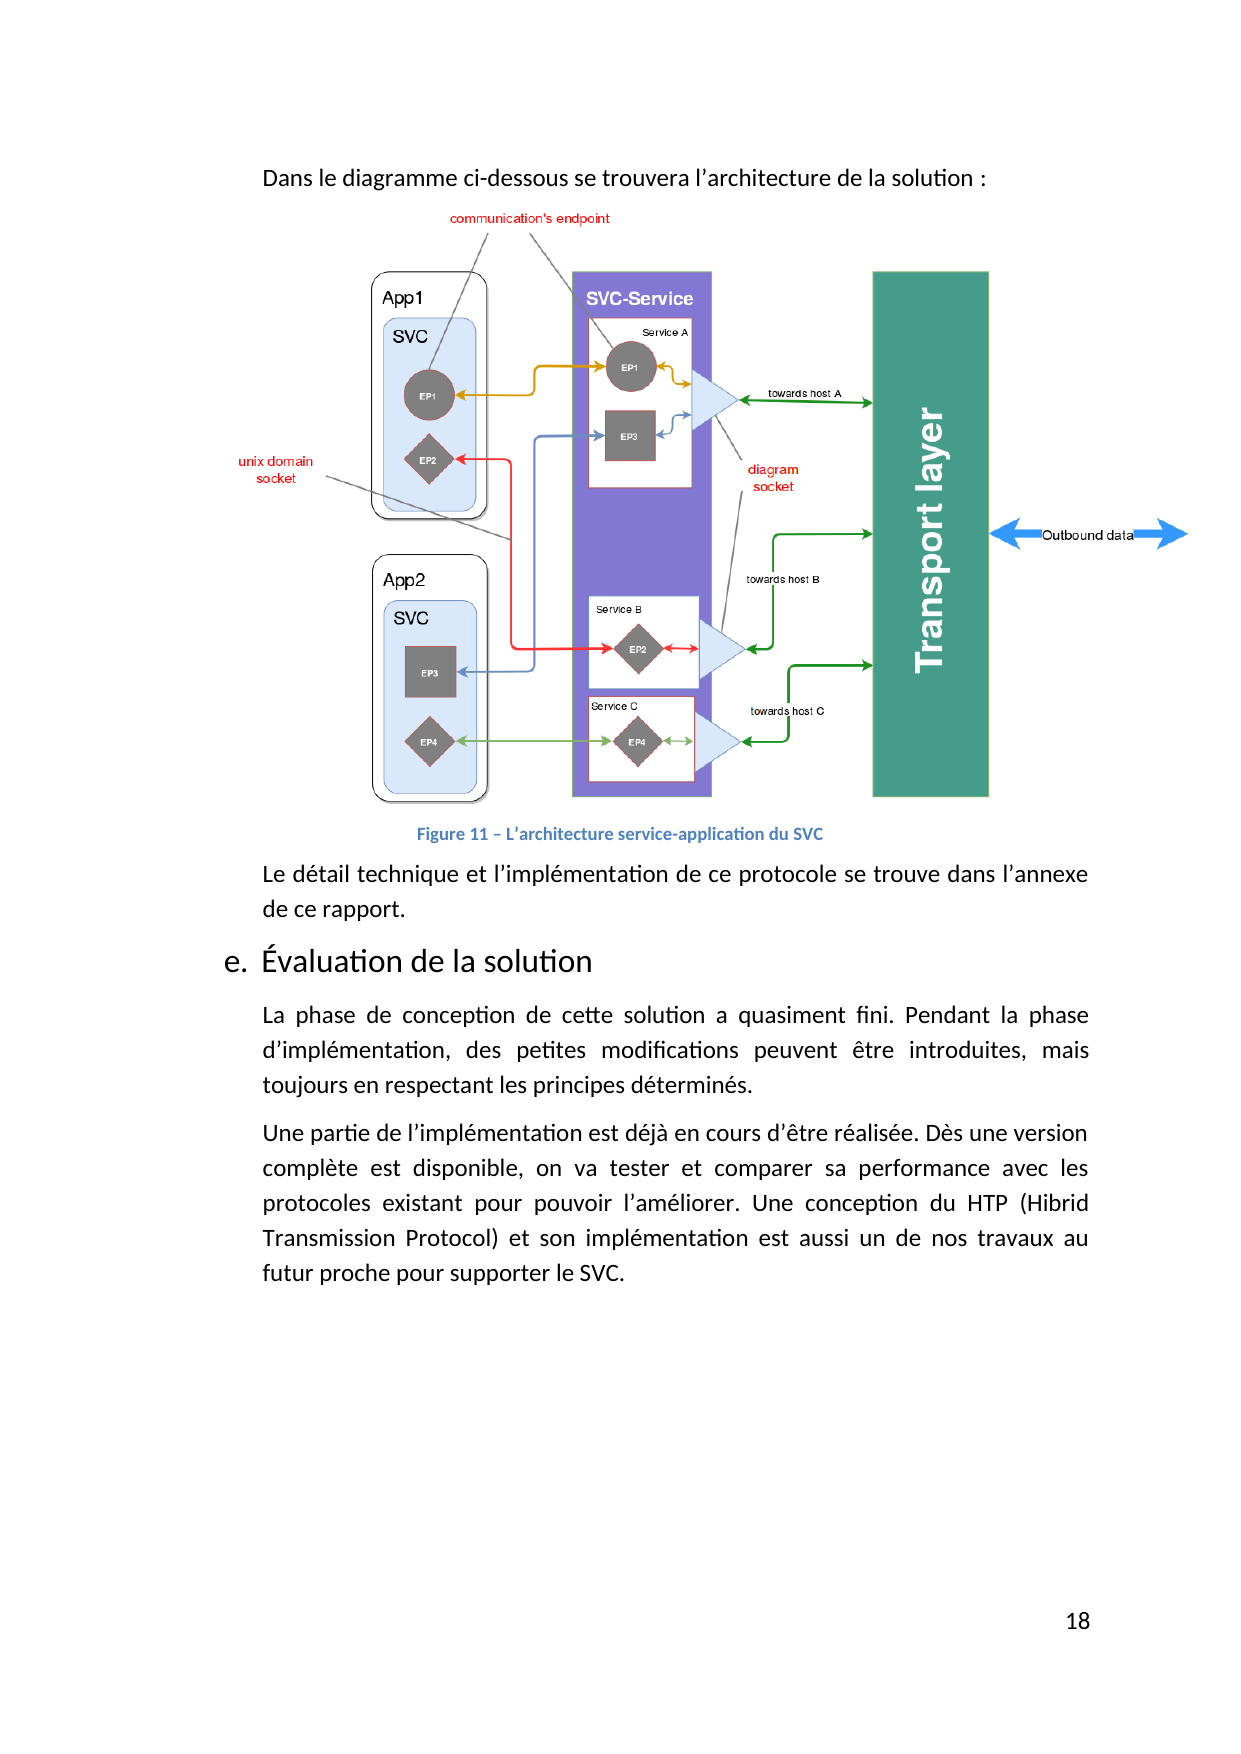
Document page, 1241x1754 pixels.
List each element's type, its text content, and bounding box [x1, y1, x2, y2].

subtitle Évaluation de la solution [223, 940, 1090, 981]
picture [225, 210, 1193, 806]
text Le détail technique et l’implémentation de ce protocole se trouve dans l’annexe de ce rapport. [262, 858, 1090, 923]
text Une partie de l’implémentation est déjà en cours d’être réalisée. Dès une version complète est disponible, on va tester et comparer sa performance avec les protocoles existant pour pouvoir l’améliorer. Une conception du HTP (Hibrid Transmission Protocol) et son implémentation est aussi un de nos travaux au futur proche pour supporter le SVC. [262, 1117, 1090, 1288]
text Dans le diagramme ci-dessous se trouvera l’architecture de la solution : [262, 162, 1090, 193]
text La phase de conception de cette solution a quasiment fini. Pendant la phase d’implémentation, des petites modifications peuvent être introduites, mais toujours en respectant les principes déterminés. [262, 999, 1090, 1100]
text Figure 11 – L’architecture service-application du SVC [150, 822, 1090, 845]
